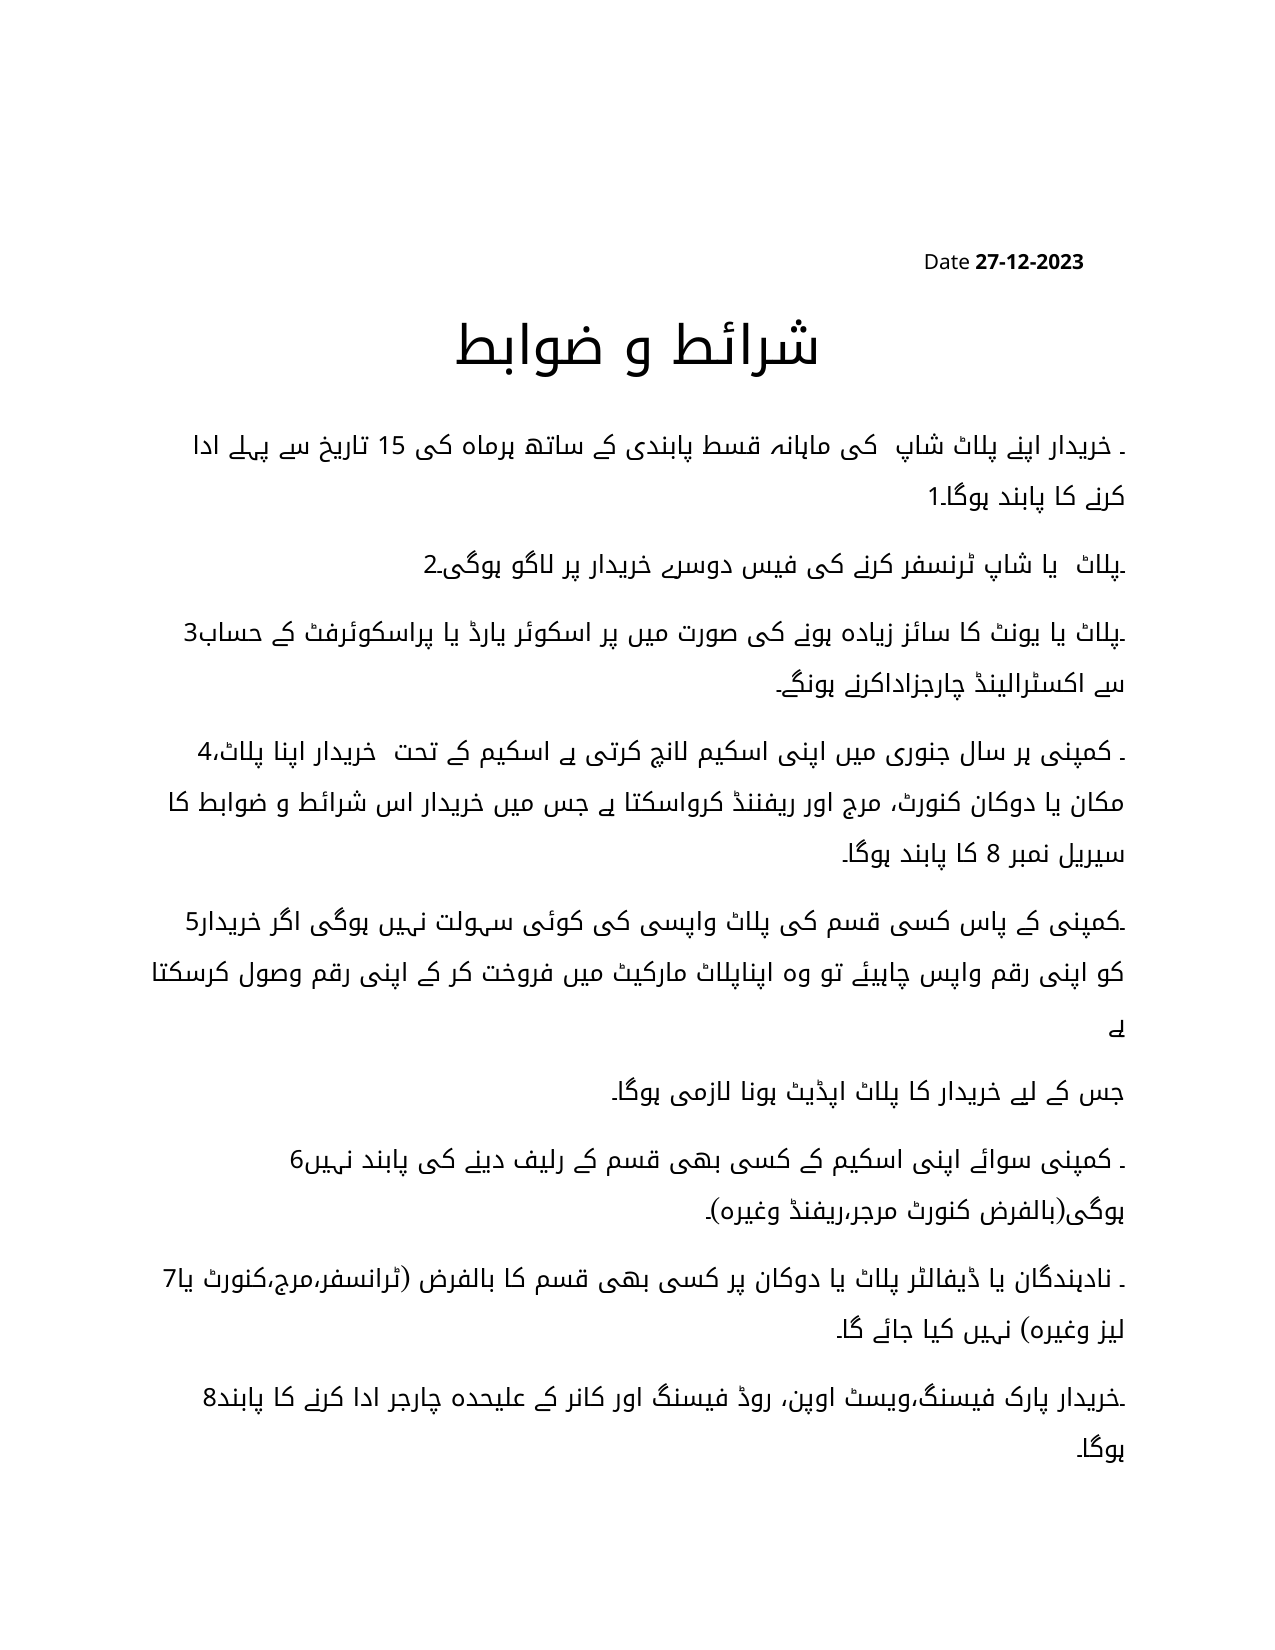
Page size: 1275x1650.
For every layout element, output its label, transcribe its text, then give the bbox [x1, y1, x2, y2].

text ۔ خریدار اپنے پلاٹ شاپ کی ماہانہ قسط پابندی کے ساتھ ہرماہ کی 15 تاریخ سے پہلے ادا کرنے کا پابند ہوگا۔1 [150, 422, 1125, 521]
text Date 27-12-2023 [150, 247, 1125, 276]
text 3۔پلاٹ یا یونٹ کا سائز زیادہ ہونے کی صورت میں پر اسکوئر یارڈ یا پراسکوئرفٹ کے حساب سے اکسٹرالینڈ چارجزاداکرنے ہونگے۔ [150, 609, 1125, 708]
text 4۔ کمپنی ہر سال جنوری میں اپنی اسکیم لانچ کرتی ہے اسکیم کے تحت خریدار اپنا پلاٹ، مکان یا دوکان کنورٹ، مرج اور ریفننڈ کرواسکتا ہے جس میں خریدار اس شرائط و ضوابط کا سیریل نمبر 8 کا پابند ہوگا۔ [150, 728, 1125, 878]
text 2۔پلاٹ یا شاپ ٹرنسفر کرنے کی فیس دوسرے خریدار پر لاگو ہوگی۔ [150, 541, 1125, 589]
text 8۔خریدار پارک فیسنگ،ویسٹ اوپن، روڈ فیسنگ اور کانر کے علیحدہ چارجر ادا کرنے کا پابند ہوگا۔ [150, 1374, 1125, 1473]
text 7۔ نادہندگان یا ڈیفالٹر پلاٹ یا دوکان پر کسی بھی قسم کا بالفرض (ٹرانسفر،مرج،کنورٹ یا لیز وغیرہ) نہیں کیا جائے گا۔ [150, 1255, 1125, 1354]
text 6۔ کمپنی سوائے اپنی اسکیم کے کسی بھی قسم کے رلیف دینے کی پابند نہیں ہوگی(بالفرض کنورٹ مرجر،ریفنڈ وغیرہ)۔ [150, 1136, 1125, 1235]
text جس کے لیے خریدار کا پلاٹ اپڈیٹ ہونا لازمی ہوگا۔ [150, 1068, 1125, 1116]
text شرائط و ضوابط [150, 295, 1125, 398]
text 5۔کمپنی کے پاس کسی قسم کی پلاٹ واپسی کی کوئی سہولت نہیں ہوگی اگر خریدار کو اپنی رقم واپس چاہیئے تو وہ اپناپلاٹ مارکیٹ میں فروخت کر کے اپنی رقم وصول کرسکتا ہے [150, 898, 1125, 1048]
